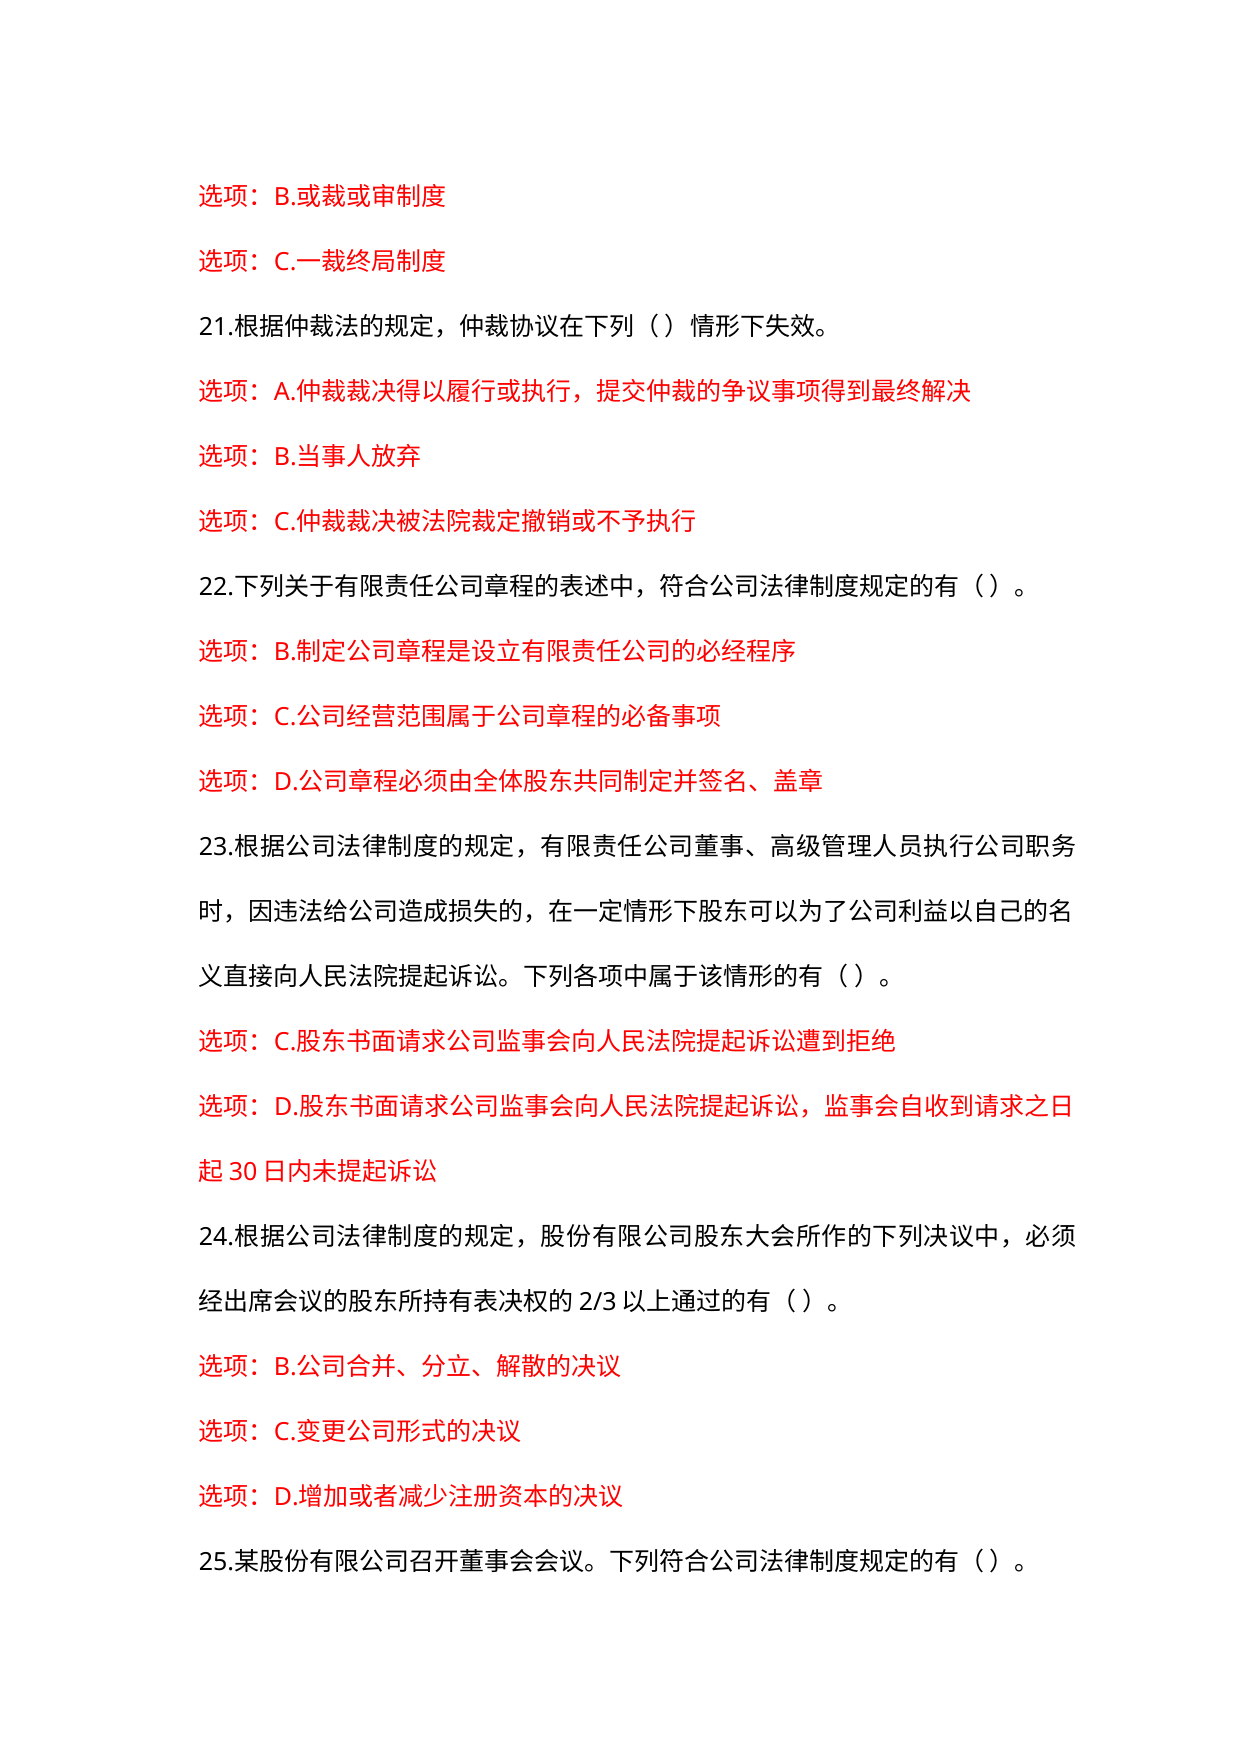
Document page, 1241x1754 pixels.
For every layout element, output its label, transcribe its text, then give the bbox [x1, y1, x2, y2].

table_cell 选项：C.股东书面请求公司监事会向人民法院提起诉讼遭到拒绝 [188, 1007, 1087, 1072]
table_cell 选项：C.变更公司形式的决议 [188, 1397, 1087, 1462]
table_cell 选项：B.公司合并、分立、解散的决议 [188, 1332, 1087, 1397]
table_cell 22.下列关于有限责任公司章程的表述中，符合公司法律制度规定的有（ ）。 [188, 552, 1087, 617]
table_cell 选项：C.仲裁裁决被法院裁定撤销或不予执行 [188, 487, 1087, 552]
table_cell 选项：B.或裁或审制度 [188, 162, 1087, 227]
table_cell 24.根据公司法律制度的规定，股份有限公司股东大会所作的下列决议中，必须经出席会议的股东所持有表决权的2/3以上通过的有（ ）。 [188, 1202, 1087, 1332]
table_cell 选项：C.一裁终局制度 [188, 227, 1087, 292]
table_cell 选项：B.制定公司章程是设立有限责任公司的必经程序 [188, 617, 1087, 682]
table_cell 选项：B.当事人放弃 [188, 422, 1087, 487]
table_cell 选项：C.公司经营范围属于公司章程的必备事项 [188, 682, 1087, 747]
table_cell 选项：A.仲裁裁决得以履行或执行，提交仲裁的争议事项得到最终解决 [188, 357, 1087, 422]
table_cell 选项：D.股东书面请求公司监事会向人民法院提起诉讼，监事会自收到请求之日起30日内未提起诉讼 [188, 1072, 1087, 1202]
table_cell 21.根据仲裁法的规定，仲裁协议在下列（ ）情形下失效。 [188, 292, 1087, 357]
table_cell 23.根据公司法律制度的规定，有限责任公司董事、高级管理人员执行公司职务时，因违法给公司造成损失的，在一定情形下股东可以为了公司利益以自己的名义直接向人民法院提起诉讼。下列各项中属于该情形的有（ ）。 [188, 812, 1087, 1007]
table_cell 选项：D.公司章程必须由全体股东共同制定并签名、盖章 [188, 747, 1087, 812]
table_cell 25.某股份有限公司召开董事会会议。下列符合公司法律制度规定的有（ ）。 [188, 1527, 1087, 1592]
table_cell 选项：D.增加或者减少注册资本的决议 [188, 1462, 1087, 1527]
